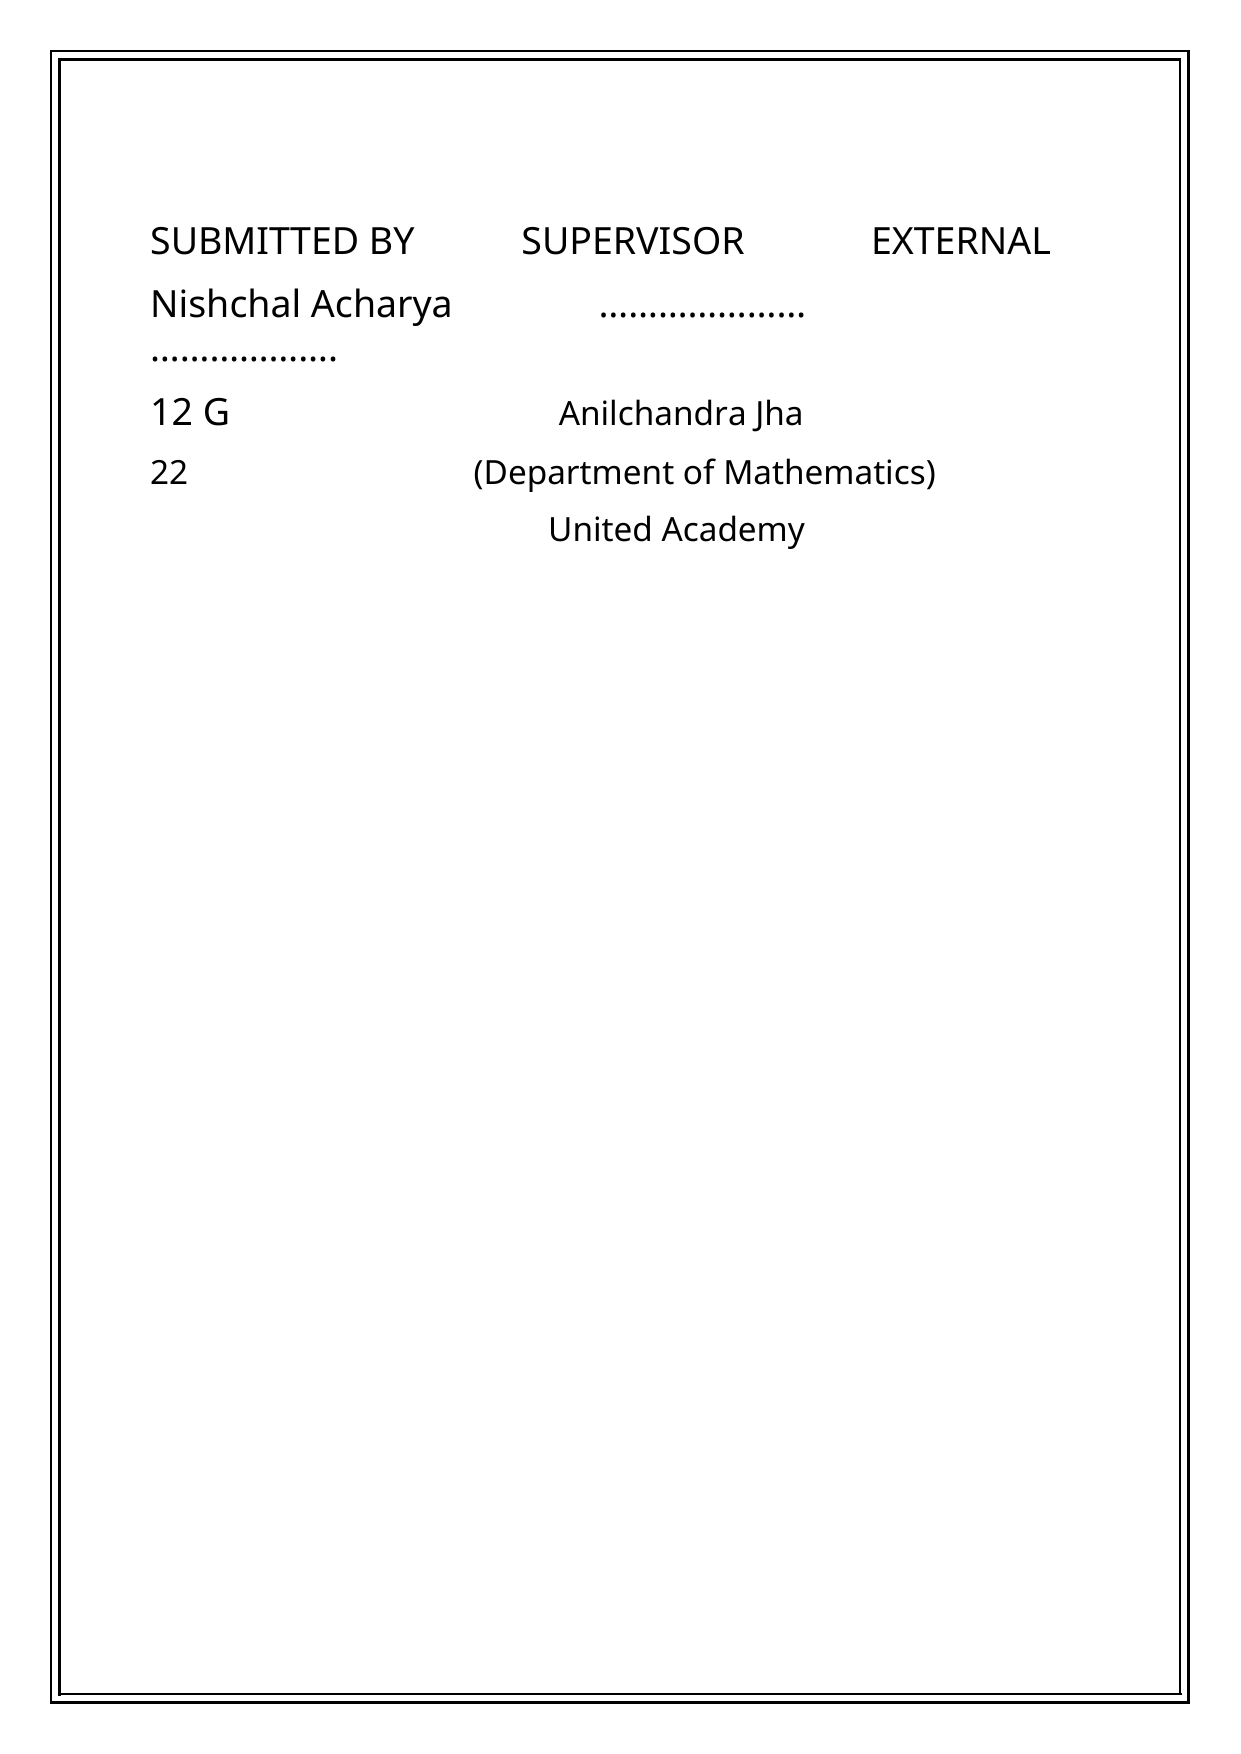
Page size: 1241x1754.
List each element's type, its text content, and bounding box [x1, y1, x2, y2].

text 12 G Anilchandra Jha [150, 389, 1090, 435]
text SUBMITTED BY SUPERVISOR EXTERNAL [150, 218, 1090, 264]
text 22 (Department of Mathematics) [150, 451, 1090, 492]
text Nishchal Acharya ………………… ………………. [150, 280, 1090, 372]
text United Academy [150, 509, 1090, 550]
